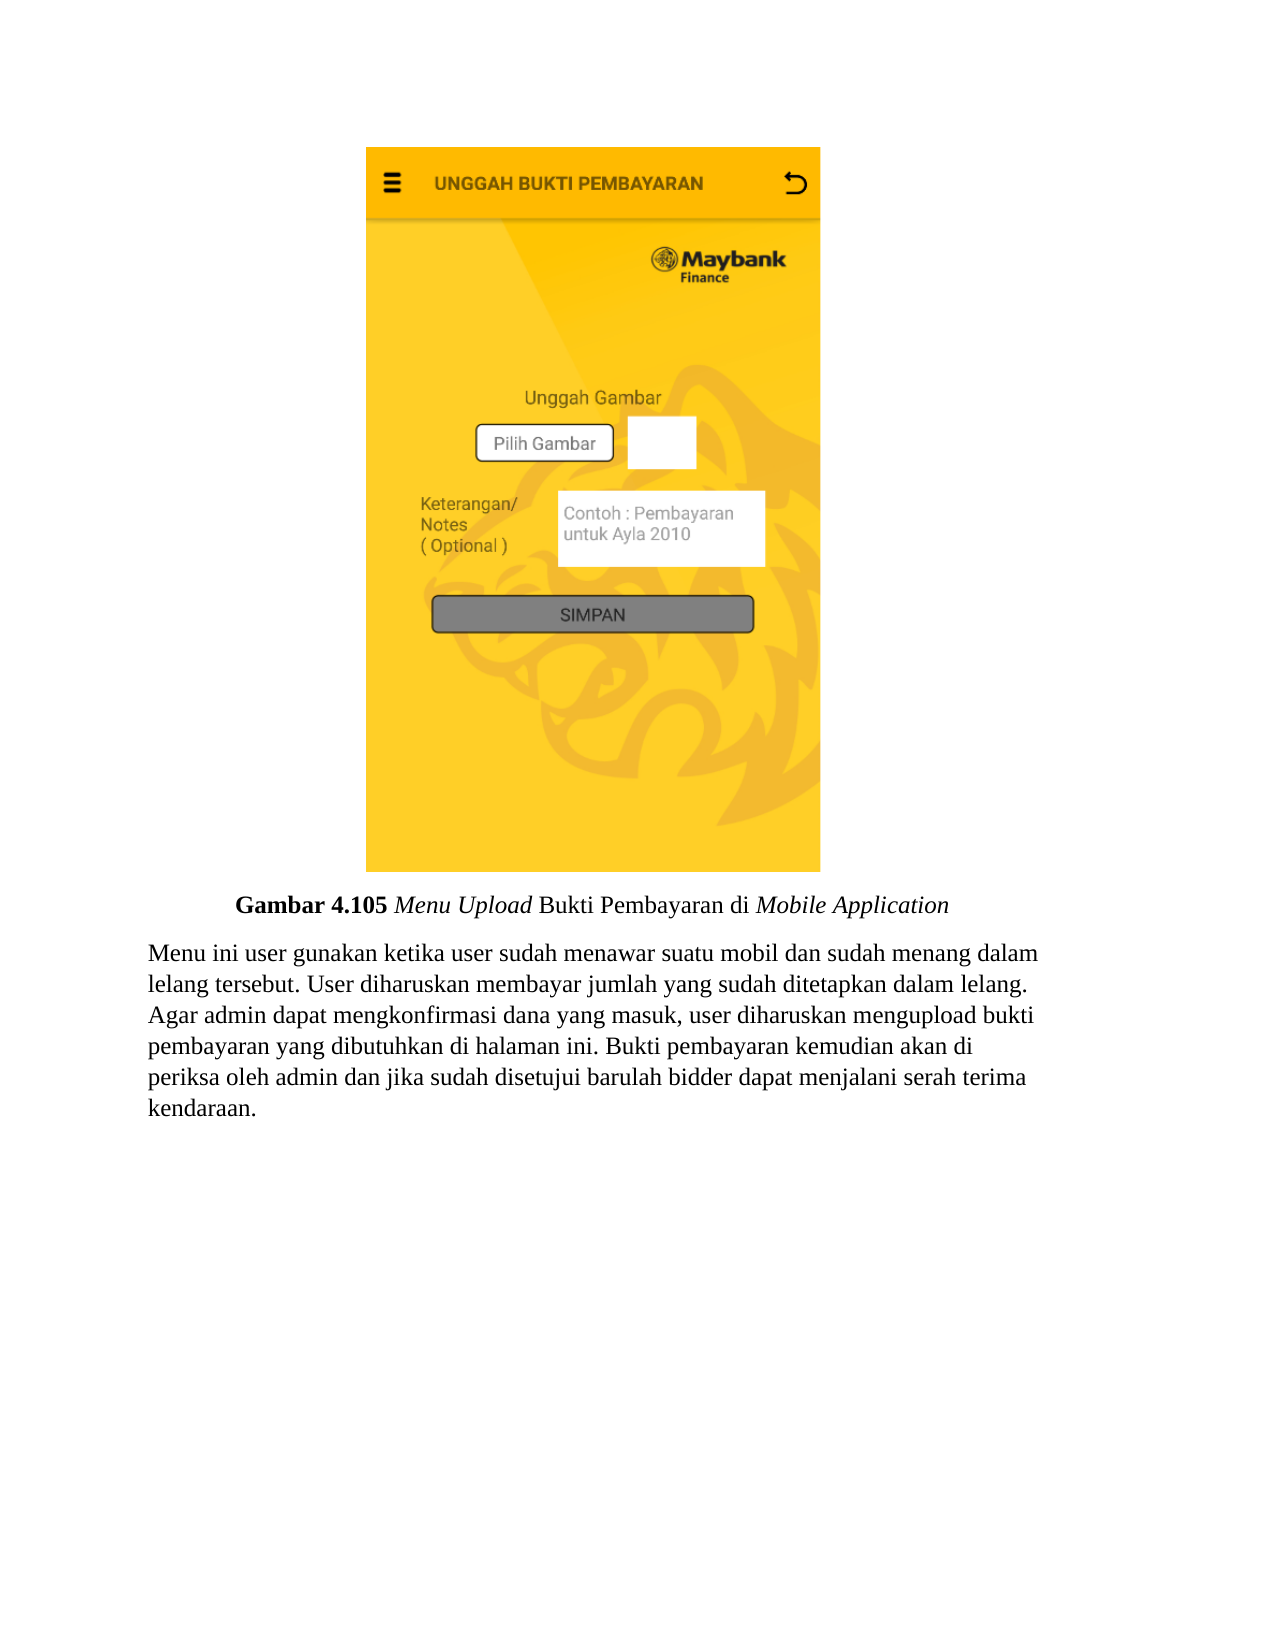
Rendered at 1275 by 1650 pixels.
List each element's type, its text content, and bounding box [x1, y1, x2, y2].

text Menu ini user gunakan ketika user sudah menawar suatu mobil dan sudah menang dalam lelang tersebut. User diharuskan membayar jumlah yang sudah ditetapkan dalam lelang. Agar admin dapat mengkonfirmasi dana yang masuk, user diharuskan mengupload bukti pembayaran yang dibutuhkan di halaman ini. Bukti pembayaran kemudian akan di periksa oleh admin dan jika sudah disetujui barulah bidder dapat menjalani serah terima kendaraan. [148, 938, 1039, 1122]
text Gambar 4.105 Menu Upload Bukti Pembayaran di Mobile Application [148, 890, 1039, 919]
picture [366, 147, 821, 872]
